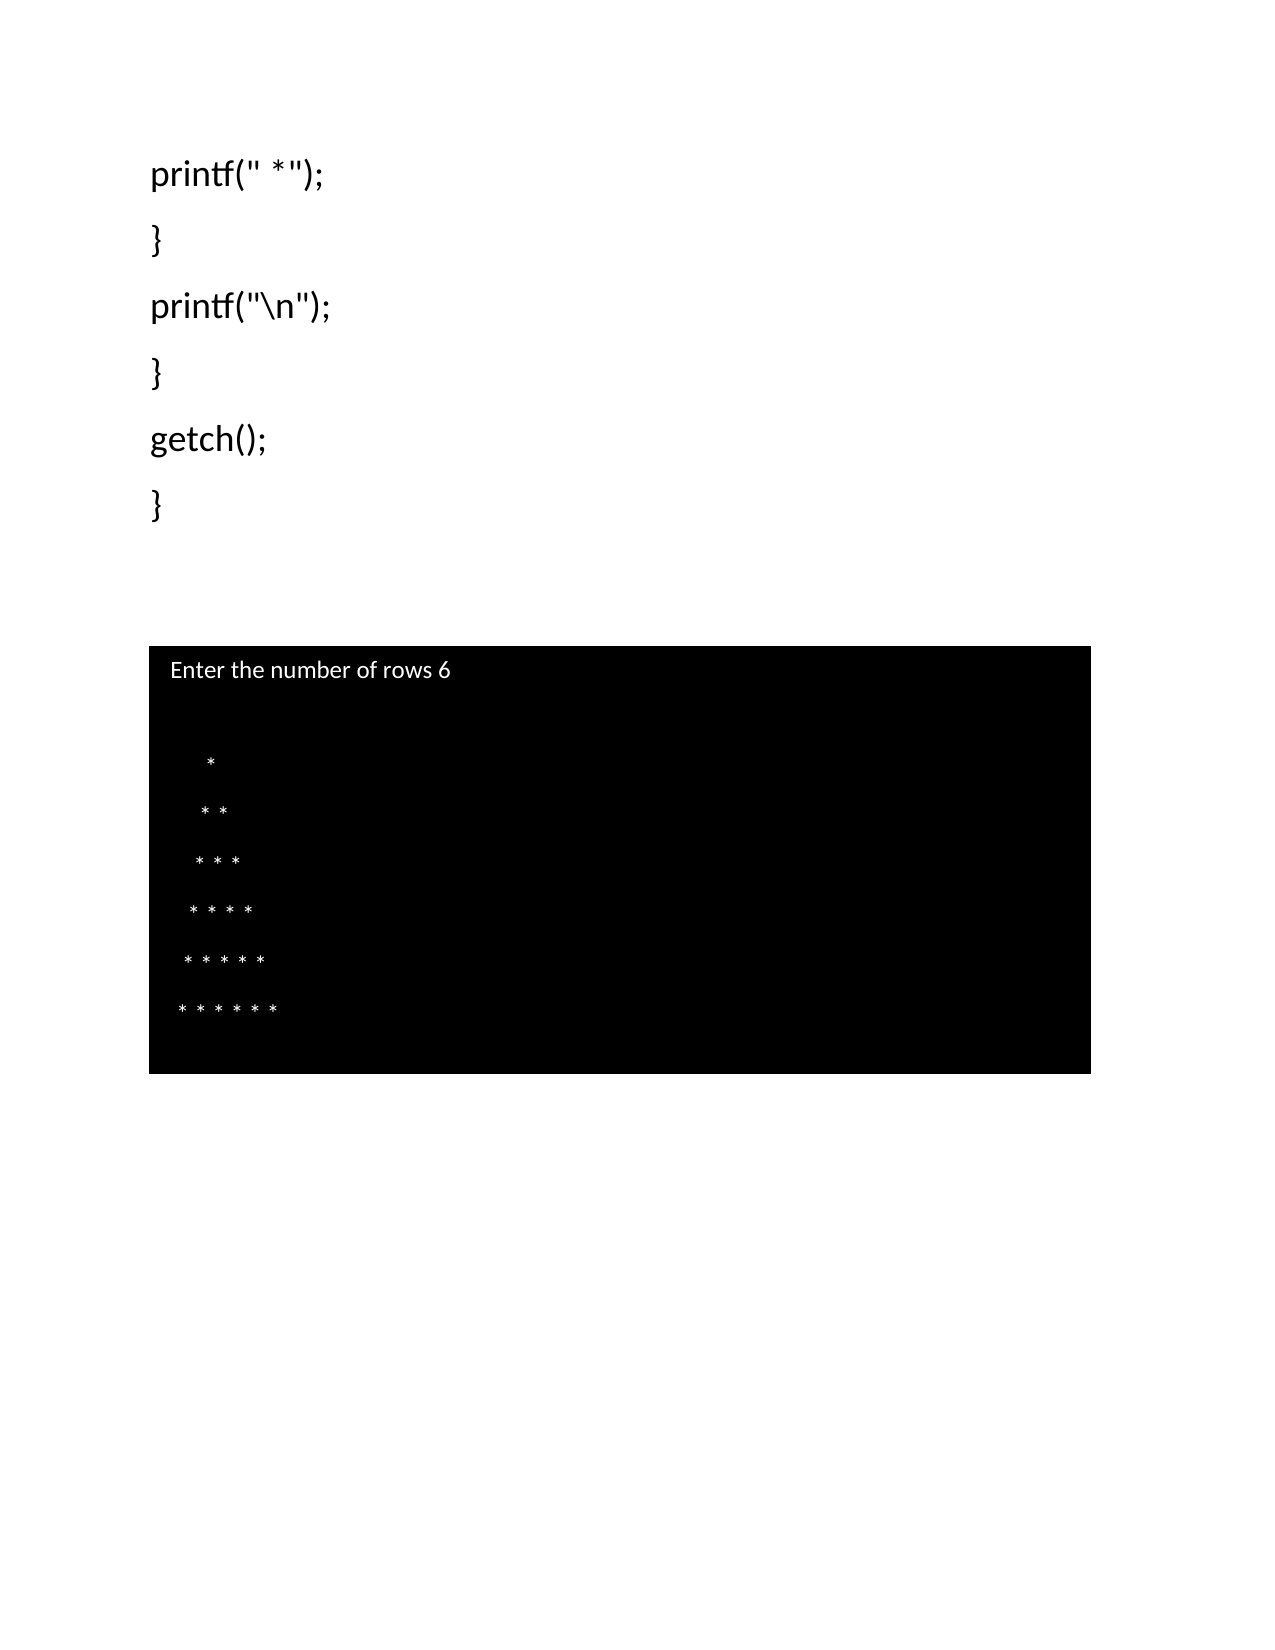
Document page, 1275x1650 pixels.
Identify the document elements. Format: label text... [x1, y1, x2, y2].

text } [150, 481, 1125, 527]
text } [150, 216, 1125, 262]
text printf("\n"); [150, 282, 1125, 328]
text printf(" *"); [150, 150, 1125, 196]
text getch(); [150, 414, 1125, 460]
text } [150, 348, 1125, 394]
